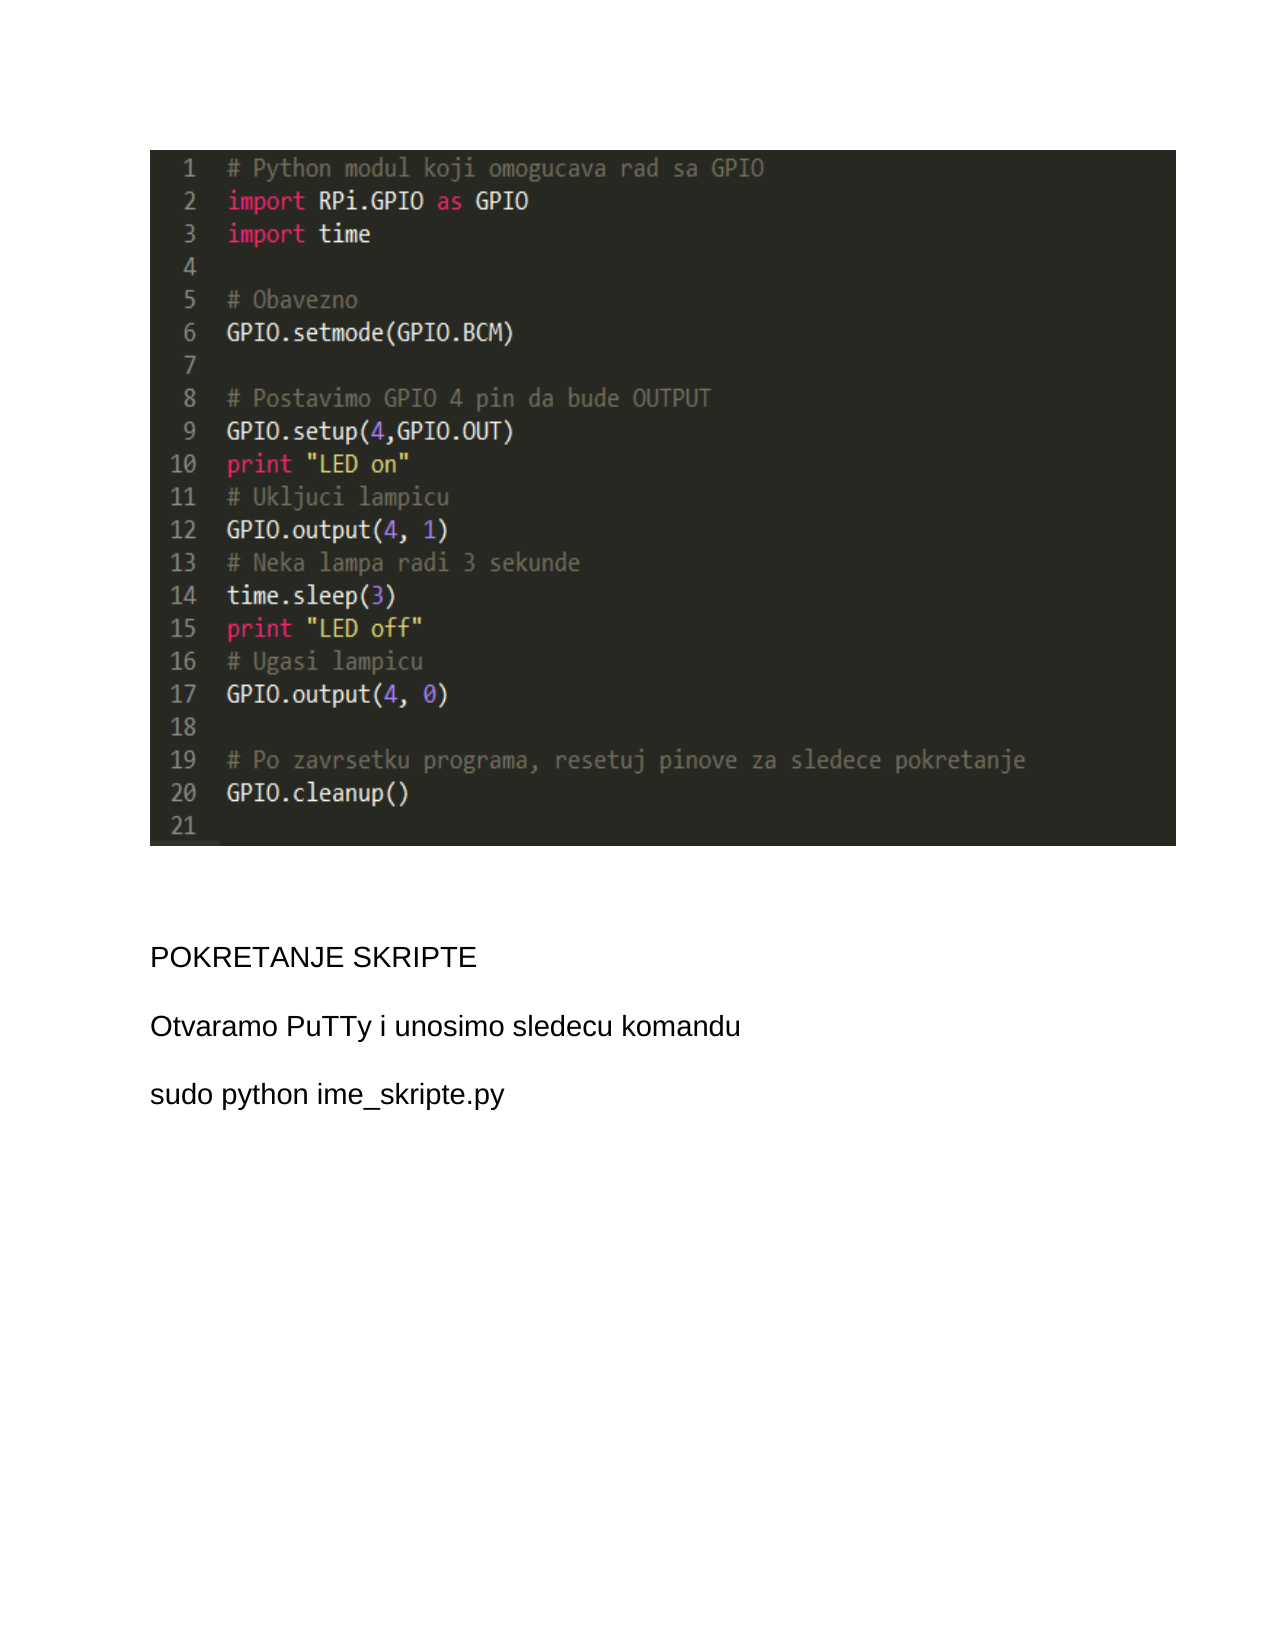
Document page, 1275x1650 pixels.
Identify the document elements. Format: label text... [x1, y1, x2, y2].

picture [150, 150, 1176, 846]
text POKRETANJE SKRIPTE [150, 940, 1125, 973]
text Otvaramo PuTTy i unosimo sledecu komandu [150, 1008, 1125, 1042]
text sudo python ime_skripte.py [150, 1077, 1125, 1111]
